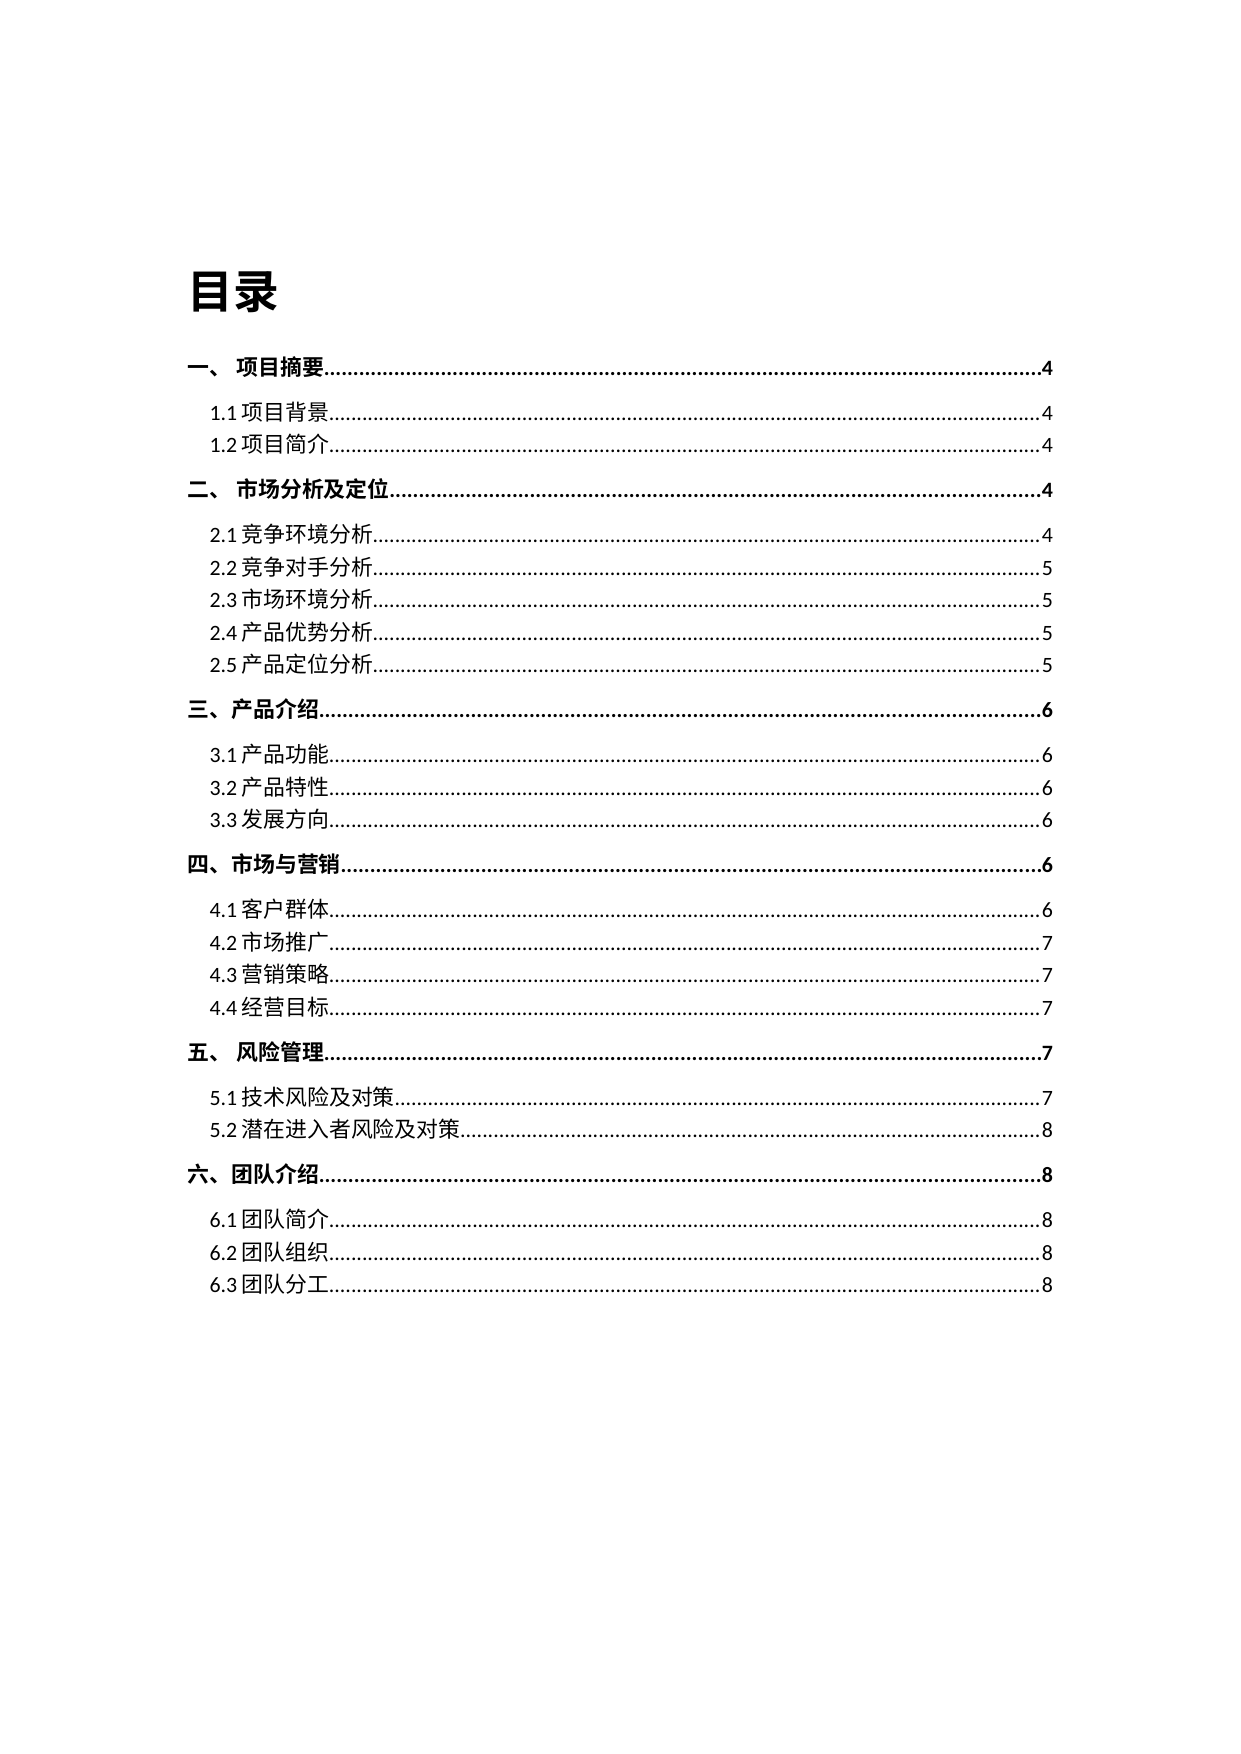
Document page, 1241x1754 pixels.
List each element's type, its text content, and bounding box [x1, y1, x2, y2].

text 4.1客户群体 6 [209, 892, 1053, 924]
text 三、产品介绍 6 [187, 692, 1053, 724]
text 1.1项目背景 4 [209, 394, 1053, 427]
text 四、市场与营销 6 [187, 847, 1053, 879]
text 3.1产品功能 6 [209, 737, 1053, 769]
text 6.2团队组织 8 [209, 1234, 1053, 1267]
text 1.2项目简介 4 [209, 427, 1053, 459]
text 目录 [187, 239, 1053, 337]
text 2.5产品定位分析 5 [209, 647, 1053, 679]
text 6.3团队分工 8 [209, 1267, 1053, 1299]
text 五、 风险管理 7 [187, 1034, 1053, 1067]
text 一、 项目摘要 4 [187, 349, 1053, 382]
text 5.1技术风险及对策 7 [209, 1079, 1053, 1112]
text 2.1竞争环境分析 4 [209, 517, 1053, 549]
text 六、团队介绍 8 [187, 1157, 1053, 1189]
text 4.3营销策略 7 [209, 957, 1053, 989]
text 2.4产品优势分析 5 [209, 614, 1053, 647]
text 4.4经营目标 7 [209, 989, 1053, 1022]
text 二、 市场分析及定位 4 [187, 472, 1053, 504]
text 3.2产品特性 6 [209, 769, 1053, 802]
text 5.2潜在进入者风险及对策 8 [209, 1112, 1053, 1144]
text 4.2市场推广 7 [209, 924, 1053, 957]
text 3.3发展方向 6 [209, 802, 1053, 834]
text 6.1团队简介 8 [209, 1202, 1053, 1234]
text 2.2竞争对手分析 5 [209, 549, 1053, 582]
text 2.3市场环境分析 5 [209, 582, 1053, 614]
